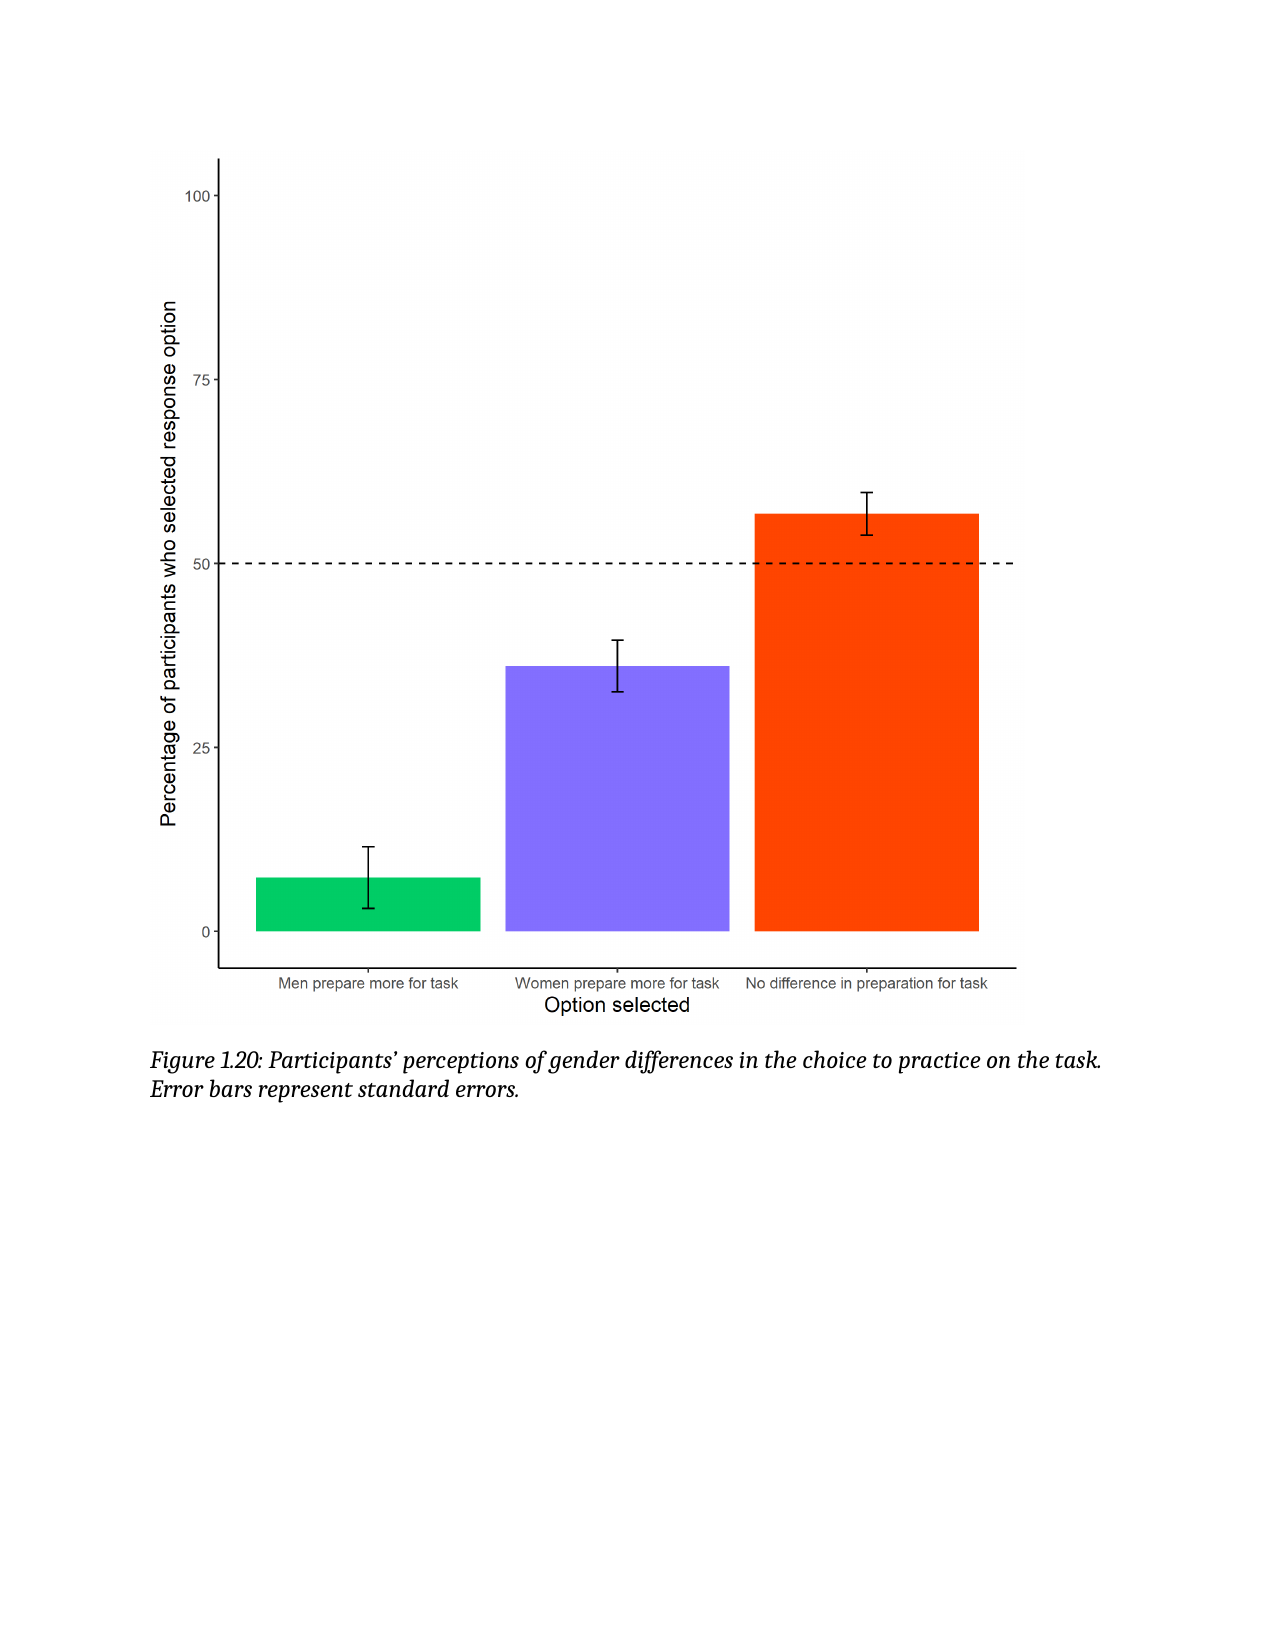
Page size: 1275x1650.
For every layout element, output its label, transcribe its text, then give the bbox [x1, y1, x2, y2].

text Figure 1.20: Participants’ perceptions of gender differences in the choice to practice on the task. Error bars represent standard errors. [150, 1046, 1125, 1103]
picture [150, 150, 1025, 1025]
